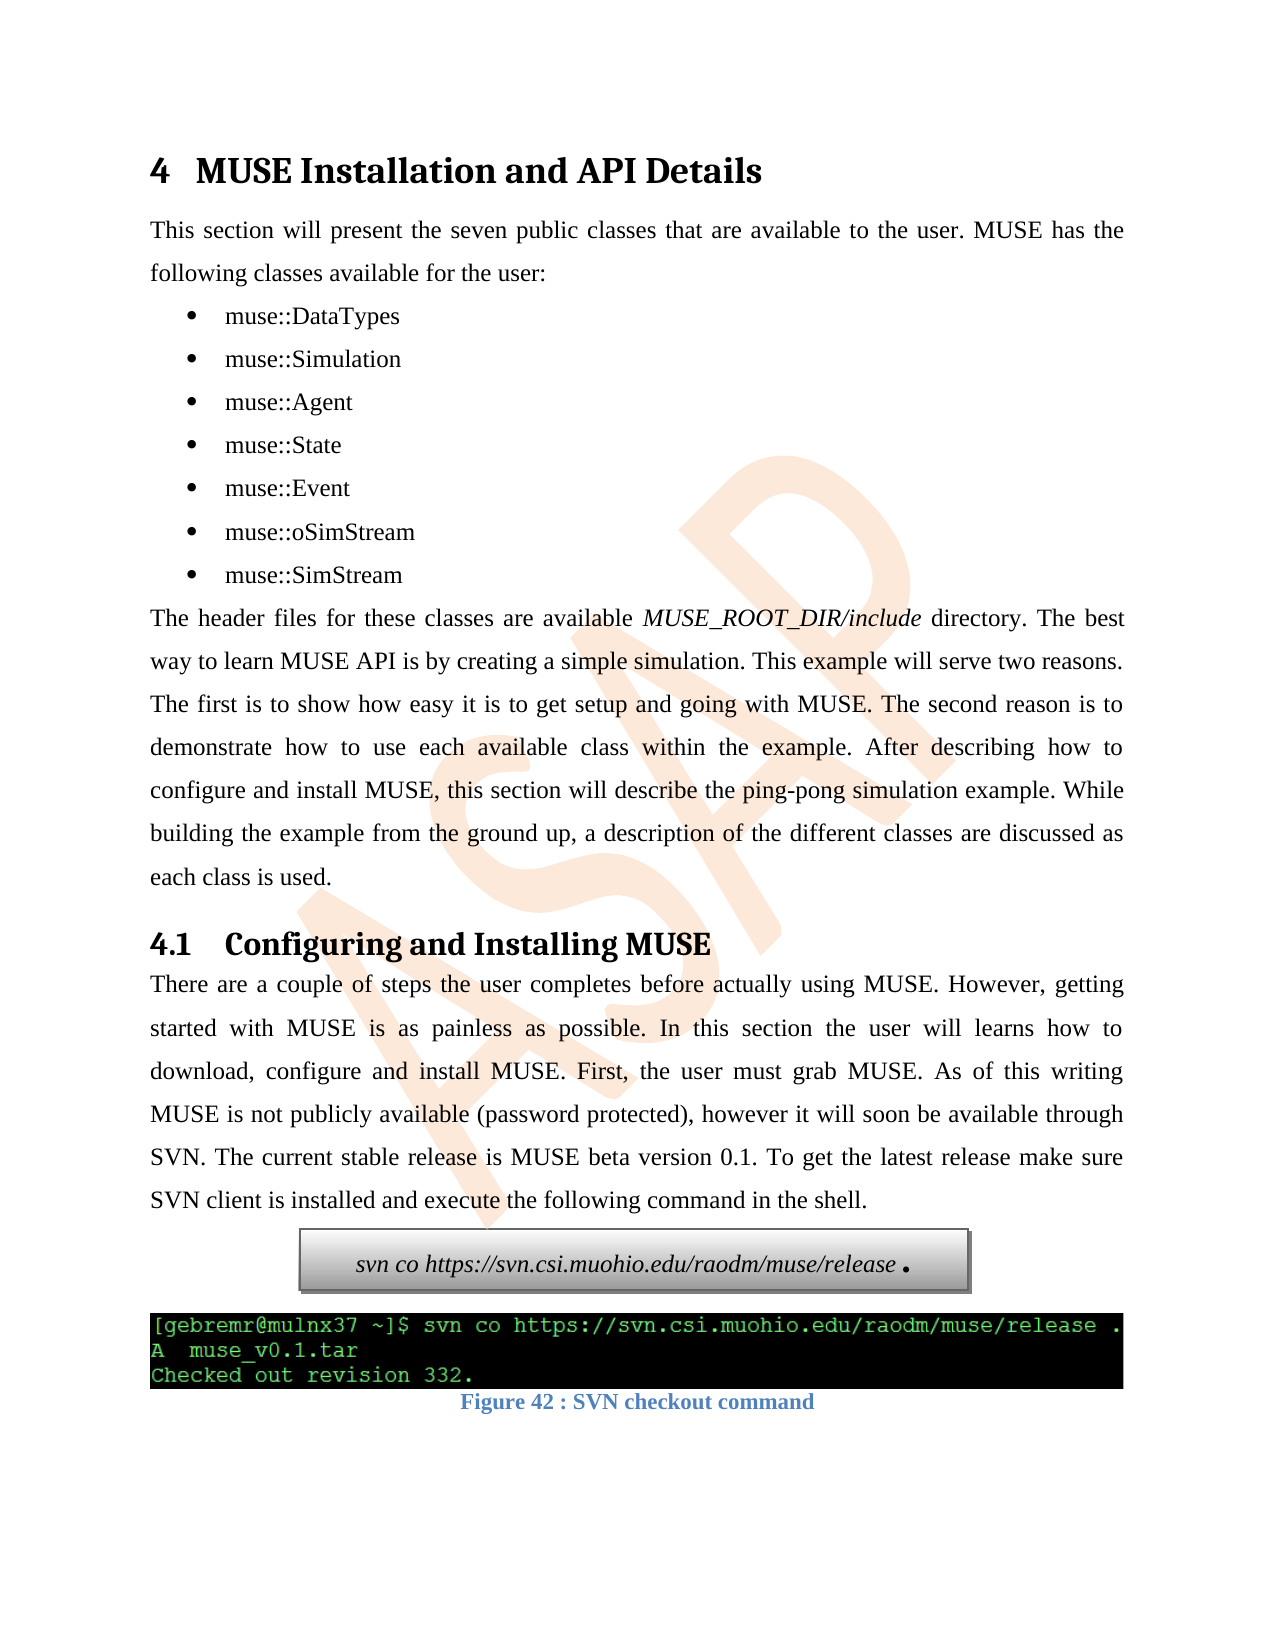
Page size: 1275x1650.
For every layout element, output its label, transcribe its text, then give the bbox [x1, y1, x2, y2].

list muse::SimStream [187, 560, 1125, 588]
text This section will present the seven public classes that are available to the user. MUSE has the following classes available for the user: [150, 215, 1125, 287]
list muse::State [187, 430, 1125, 459]
list muse::oSimStream [187, 517, 1125, 545]
subtitle Configuring and Installing MUSE [150, 926, 1125, 964]
list muse::Event [187, 473, 1125, 502]
list muse::Agent [187, 387, 1125, 416]
picture [150, 1313, 1124, 1389]
subtitle MUSE Installation and API Details [150, 150, 1125, 193]
text Figure 42 : SVN checkout command [150, 1388, 1125, 1414]
text The header files for these classes are available MUSE_ROOT_DIR/include directory. The best way to learn MUSE API is by creating a simple simulation. This example will serve two reasons. The first is to show how easy it is to get setup and going with MUSE. The second reason is to demonstrate how to use each available class within the example. After describing how to configure and install MUSE, this section will describe the ping-pong simulation example. While building the example from the ground up, a description of the different classes are discussed as each class is used. [150, 603, 1125, 890]
list muse::DataTypes [187, 301, 1125, 330]
text There are a couple of steps the user completes before actually using MUSE. However, getting started with MUSE is as painless as possible. In this section the user will learns how to download, configure and install MUSE. First, the user must grab MUSE. As of this writing MUSE is not publicly available (password protected), however it will soon be available through SVN. The current stable release is MUSE beta version 0.1. To get the latest release make sure SVN client is installed and execute the following command in the shell. [150, 969, 1125, 1214]
list muse::Simulation [187, 344, 1125, 373]
